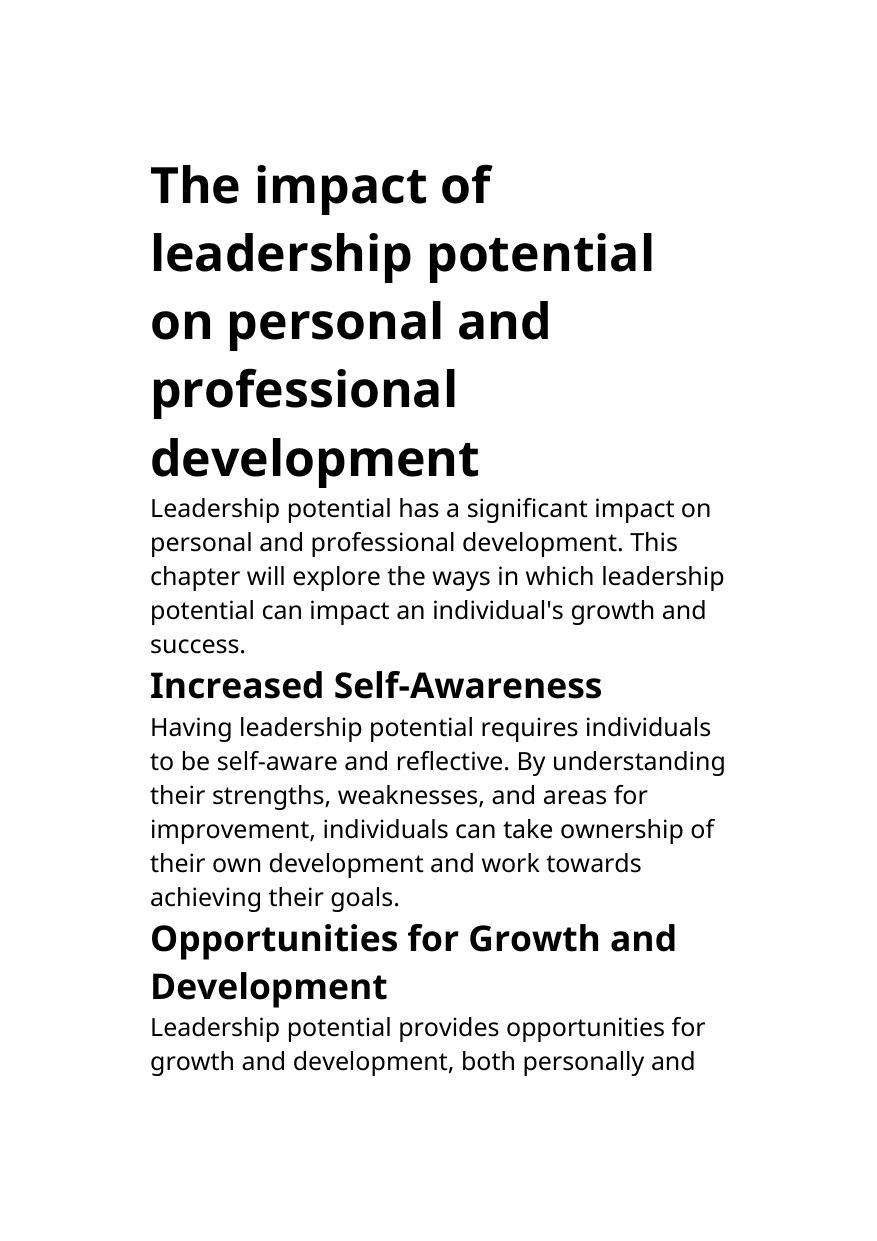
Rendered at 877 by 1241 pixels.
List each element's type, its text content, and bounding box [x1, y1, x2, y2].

subtitle Increased Self-Awareness [150, 661, 727, 709]
subtitle The impact of leadership potential on personal and professional development [150, 150, 727, 491]
text Leadership potential has a significant impact on personal and professional development. This chapter will explore the ways in which leadership potential can impact an individual's growth and success. [150, 491, 727, 661]
subtitle Opportunities for Growth and Development [150, 913, 727, 1010]
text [150, 1010, 727, 1078]
text Having leadership potential requires individuals to be self-aware and reflective. By understanding their strengths, weaknesses, and areas for improvement, individuals can take ownership of their own development and work towards achieving their goals. [150, 709, 727, 913]
